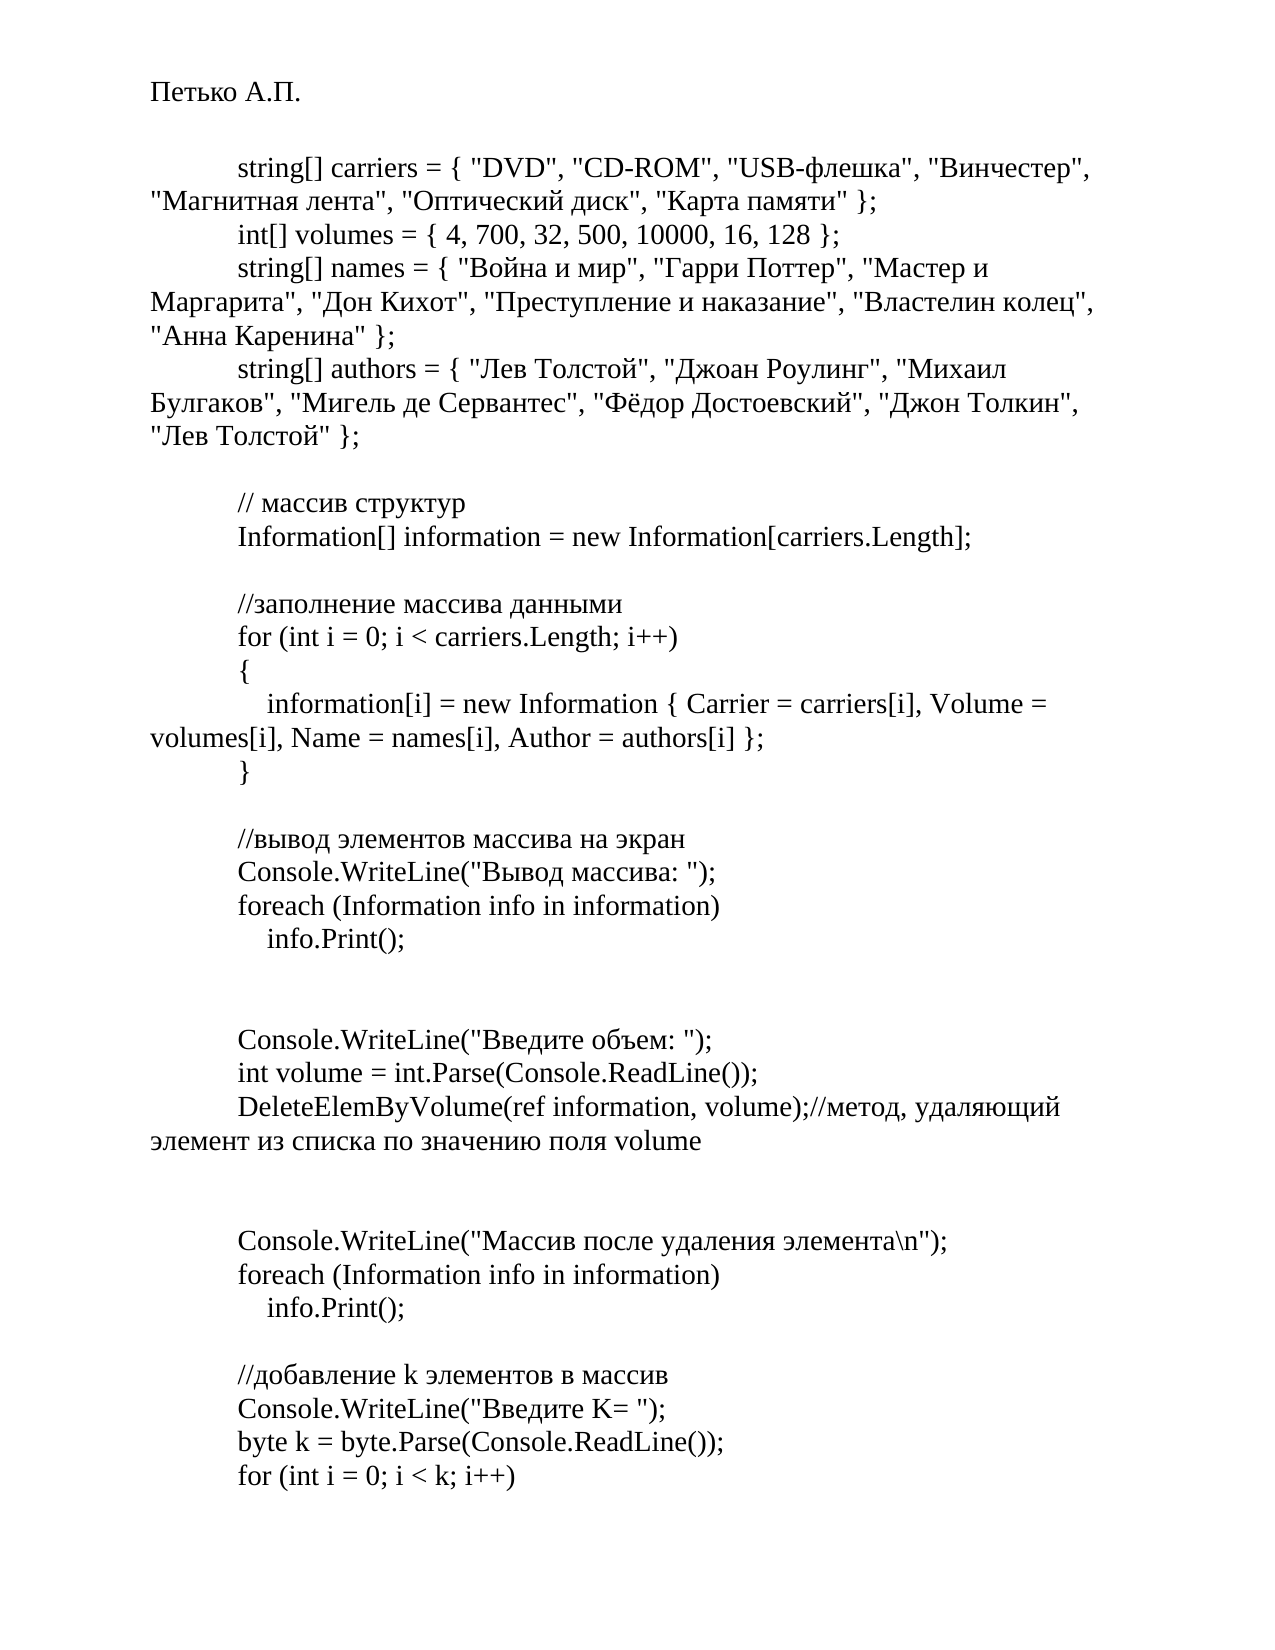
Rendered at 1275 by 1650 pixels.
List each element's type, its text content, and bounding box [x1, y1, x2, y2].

text foreach (Information info in information) [150, 888, 1125, 921]
text Console.WriteLine("Введите K= "); [150, 1391, 1125, 1424]
text byte k = byte.Parse(Console.ReadLine()); [150, 1424, 1125, 1458]
text Console.WriteLine("Массив после удаления элемента\n"); [150, 1223, 1125, 1257]
text string[] carriers = { "DVD", "CD-ROM", "USB-флешка", "Винчестер", "Магнитная лента", "Оптический диск", "Карта памяти" }; [150, 150, 1125, 217]
text Console.WriteLine("Введите объем: "); [150, 1022, 1125, 1056]
text DeleteElemByVolume(ref information, volume);//метод, удаляющий элемент из списка по значению поля volume [150, 1089, 1125, 1156]
text information[i] = new Information { Carrier = carriers[i], Volume = volumes[i], Name = names[i], Author = authors[i] }; [150, 687, 1125, 754]
text Information[] information = new Information[carriers.Length]; [150, 519, 1125, 552]
text } [150, 754, 1125, 787]
text for (int i = 0; i < k; i++) [150, 1458, 1125, 1492]
text { [150, 653, 1125, 687]
text //добавление k элементов в массив [150, 1357, 1125, 1391]
text int volume = int.Parse(Console.ReadLine()); [150, 1056, 1125, 1089]
text int[] volumes = { 4, 700, 32, 500, 10000, 16, 128 }; [150, 217, 1125, 251]
text Console.WriteLine("Вывод массива: "); [150, 854, 1125, 888]
text info.Print(); [150, 1290, 1125, 1324]
text for (int i = 0; i < carriers.Length; i++) [150, 619, 1125, 653]
text string[] names = { "Война и мир", "Гарри Поттер", "Мастер и Маргарита", "Дон Кихот", "Преступление и наказание", "Властелин колец", "Анна Каренина" }; [150, 251, 1125, 351]
text //вывод элементов массива на экран [150, 821, 1125, 854]
text //заполнение массива данными [150, 586, 1125, 619]
text foreach (Information info in information) [150, 1257, 1125, 1290]
text // массив структур [150, 485, 1125, 519]
text info.Print(); [150, 921, 1125, 955]
text string[] authors = { "Лев Толстой", "Джоан Роулинг", "Михаил Булгаков", "Мигель де Сервантес", "Фёдор Достоевский", "Джон Толкин", "Лев Толстой" }; [150, 351, 1125, 452]
